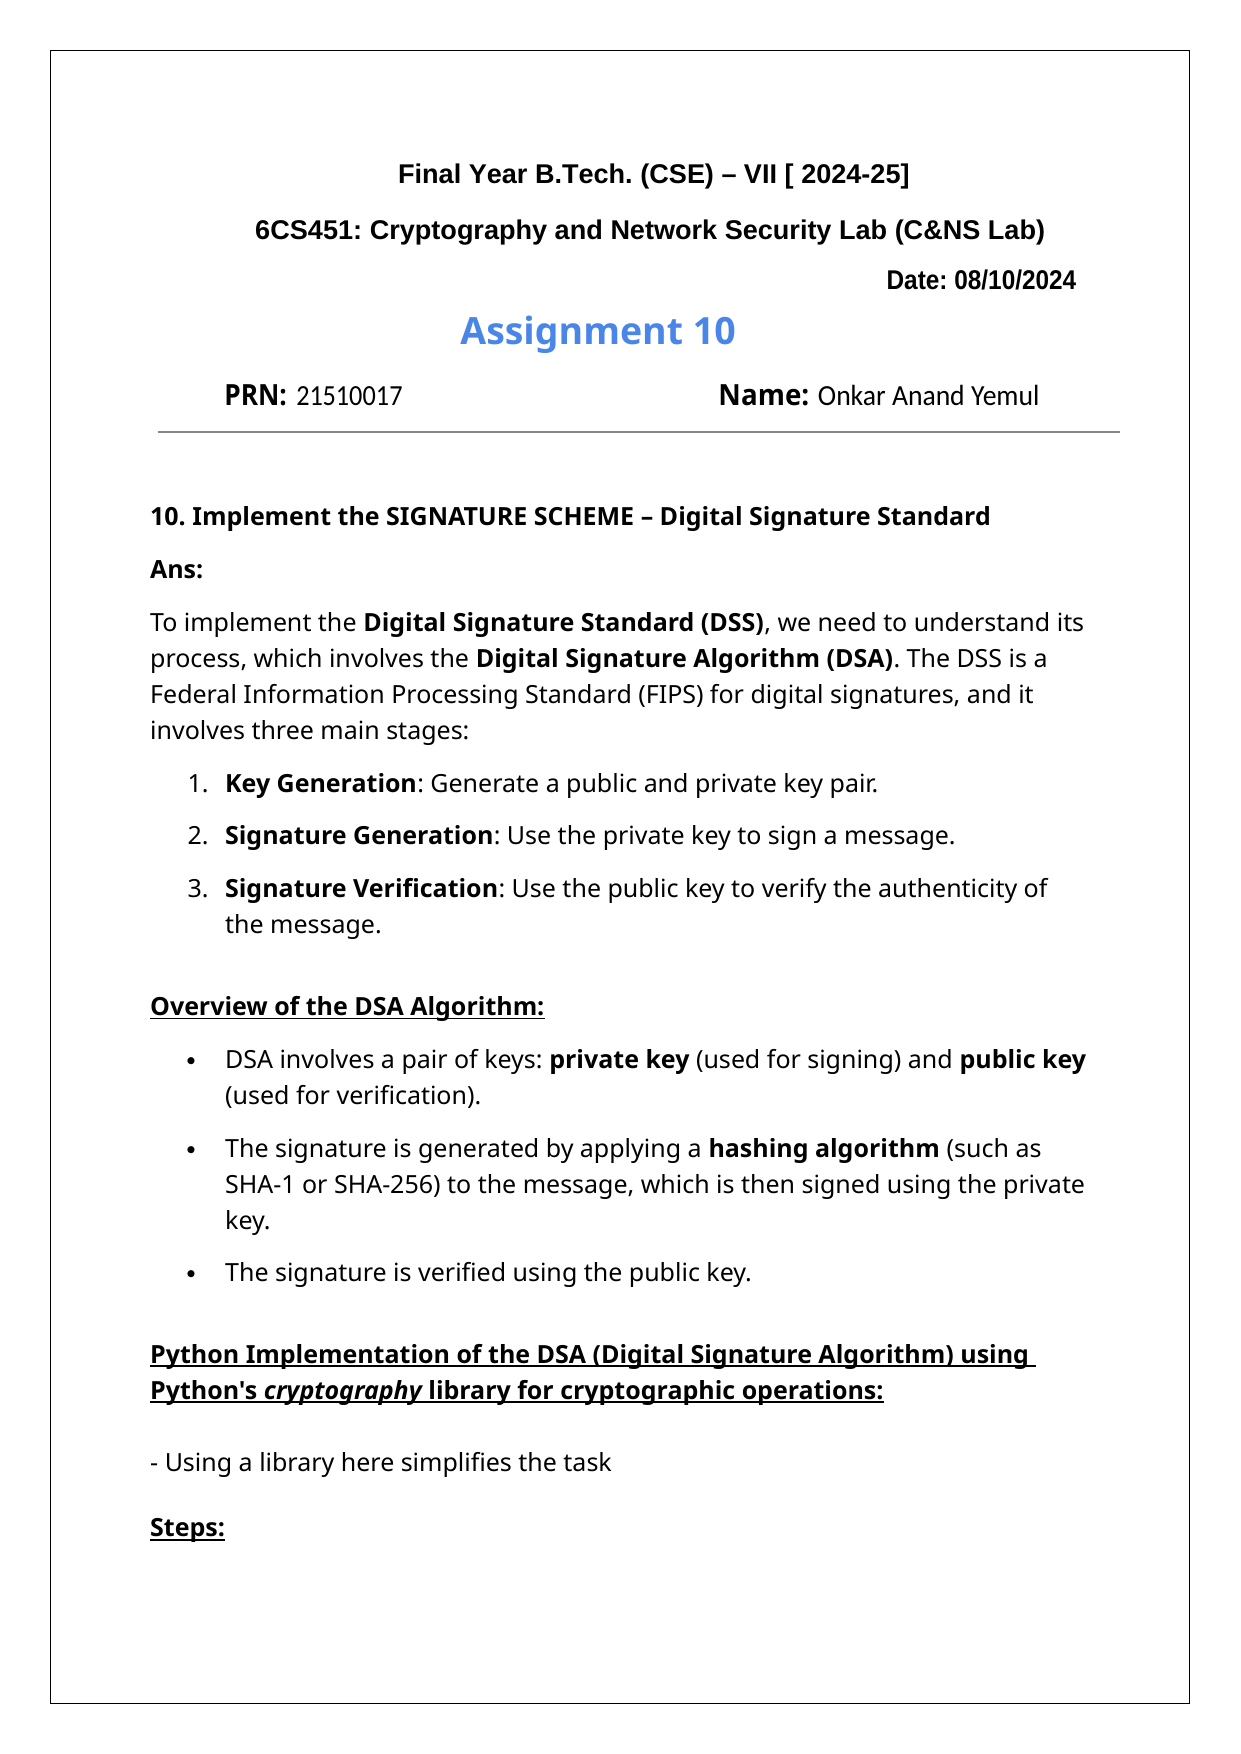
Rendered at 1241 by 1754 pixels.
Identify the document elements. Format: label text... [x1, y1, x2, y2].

list The signature is verified using the public key. [187, 1255, 1090, 1289]
list Signature Verification: Use the public key to verify the authenticity of the message. [187, 871, 1090, 971]
text PRN: 21510017 Name: Onkar Anand Yemul [183, 374, 1090, 413]
text Date: 08/10/2024 [150, 264, 1076, 295]
text Steps: [150, 1510, 1090, 1544]
list DSA involves a pair of keys: private key (used for signing) and public key (used for verification). [187, 1042, 1090, 1112]
text Assignment 10 [183, 315, 1090, 352]
list Key Generation: Generate a public and private key pair. [187, 765, 1090, 799]
list Signature Generation: Use the private key to sign a message. [187, 818, 1090, 852]
text To implement the Digital Signature Standard (DSS), we need to understand its process, which involves the Digital Signature Algorithm (DSA). The DSS is a Federal Information Processing Standard (FIPS) for digital signatures, and it involves three main stages: [150, 604, 1090, 747]
text 6CS451: Cryptography and Network Security Lab (C&NS Lab) [150, 214, 1090, 246]
text Overview of the DSA Algorithm: [150, 989, 1090, 1023]
text 10. Implement the SIGNATURE SCHEME – Digital Signature Standard [150, 499, 1090, 533]
list The signature is generated by applying a hashing algorithm (such as SHA-1 or SHA-256) to the message, which is then signed using the private key. [187, 1130, 1090, 1236]
text Final Year B.Tech. (CSE) – VII [ 2024-25] [150, 158, 1090, 189]
text Ans: [150, 552, 1090, 586]
text Python Implementation of the DSA (Digital Signature Algorithm) using Python's cryptography library for cryptographic operations: - Using a library here simplifies the task [150, 1336, 1090, 1479]
